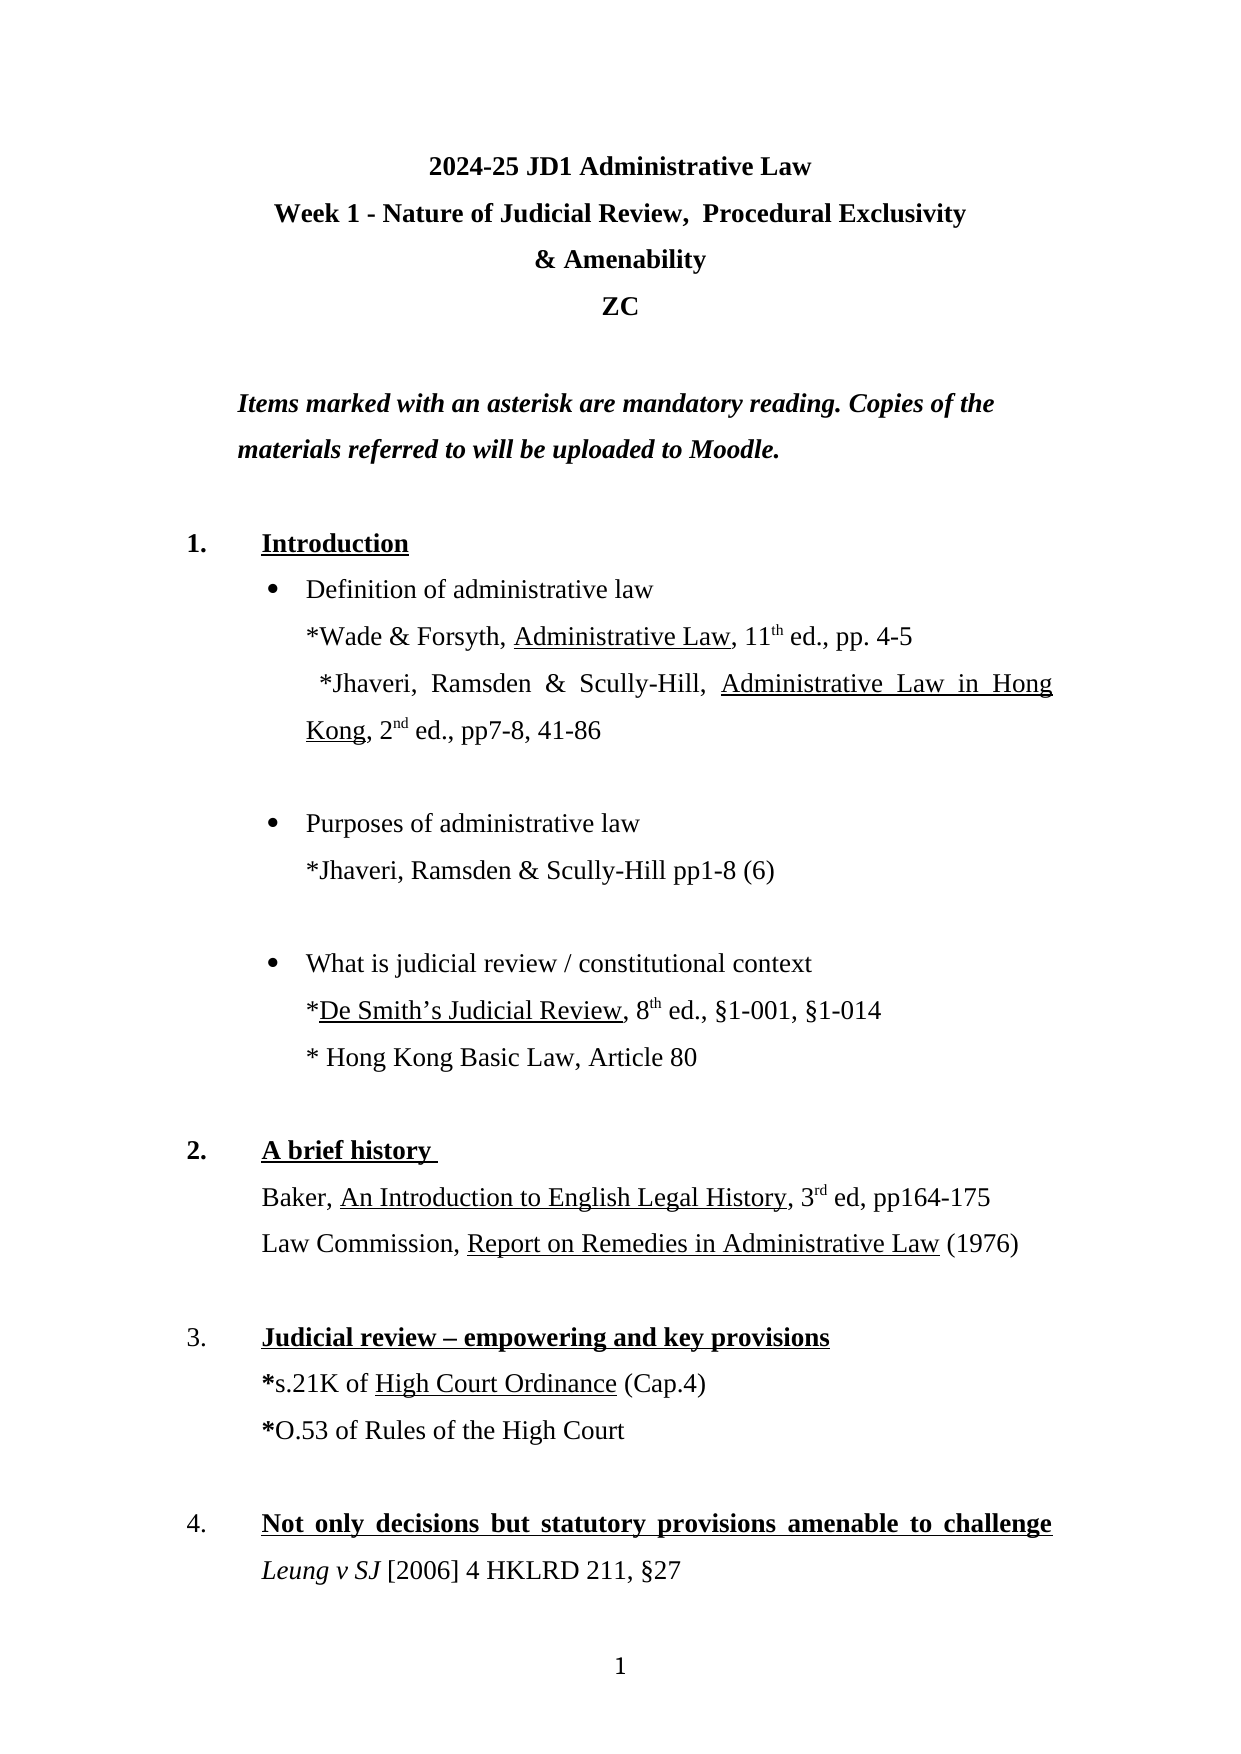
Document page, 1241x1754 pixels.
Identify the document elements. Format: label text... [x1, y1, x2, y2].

text Items marked with an asterisk are mandatory reading. Copies of the materials referred to will be uploaded to Moodle. [237, 387, 1053, 465]
list *O.53 of Rules of the High Court [261, 1414, 1053, 1445]
list *s.21K of High Court Ordinance (Cap.4) [261, 1368, 1053, 1399]
text & Amenability [187, 243, 1053, 274]
list Introduction [186, 527, 1053, 558]
list *Wade & Forsyth, Administrative Law, 11th ed., pp. 4-5 [306, 621, 1053, 652]
text ZC [187, 290, 1053, 321]
list Judicial review – empowering and key provisions [186, 1321, 1053, 1352]
list A brief history [186, 1134, 1053, 1165]
list What is judicial review / constitutional context [268, 947, 1053, 979]
list *Jhaveri, Ramsden & Scully-Hill pp1-8 (6) [306, 854, 1053, 885]
list Law Commission, Report on Remedies in Administrative Law (1976) [261, 1228, 1053, 1259]
list Purposes of administrative law [268, 807, 1053, 838]
list Definition of administrative law [268, 574, 1053, 605]
list Not only decisions but statutory provisions amenable to challenge Leung v SJ [2006] 4 HKLRD 211, §27 [186, 1508, 1053, 1585]
list Baker, An Introduction to English Legal History, 3rd ed, pp164-175 [261, 1181, 1053, 1212]
list *De Smith’s Judicial Review, 8th ed., §1-001, §1-014 [306, 994, 1053, 1025]
text 2024-25 JD1 Administrative Law [187, 150, 1053, 181]
text Week 1 - Nature of Judicial Review, Procedural Exclusivity [187, 197, 1053, 228]
list * Hong Kong Basic Law, Article 80 [306, 1041, 1053, 1072]
list *Jhaveri, Ramsden & Scully-Hill, Administrative Law in Hong Kong, 2nd ed., pp7-8, 41-86 [306, 667, 1053, 745]
